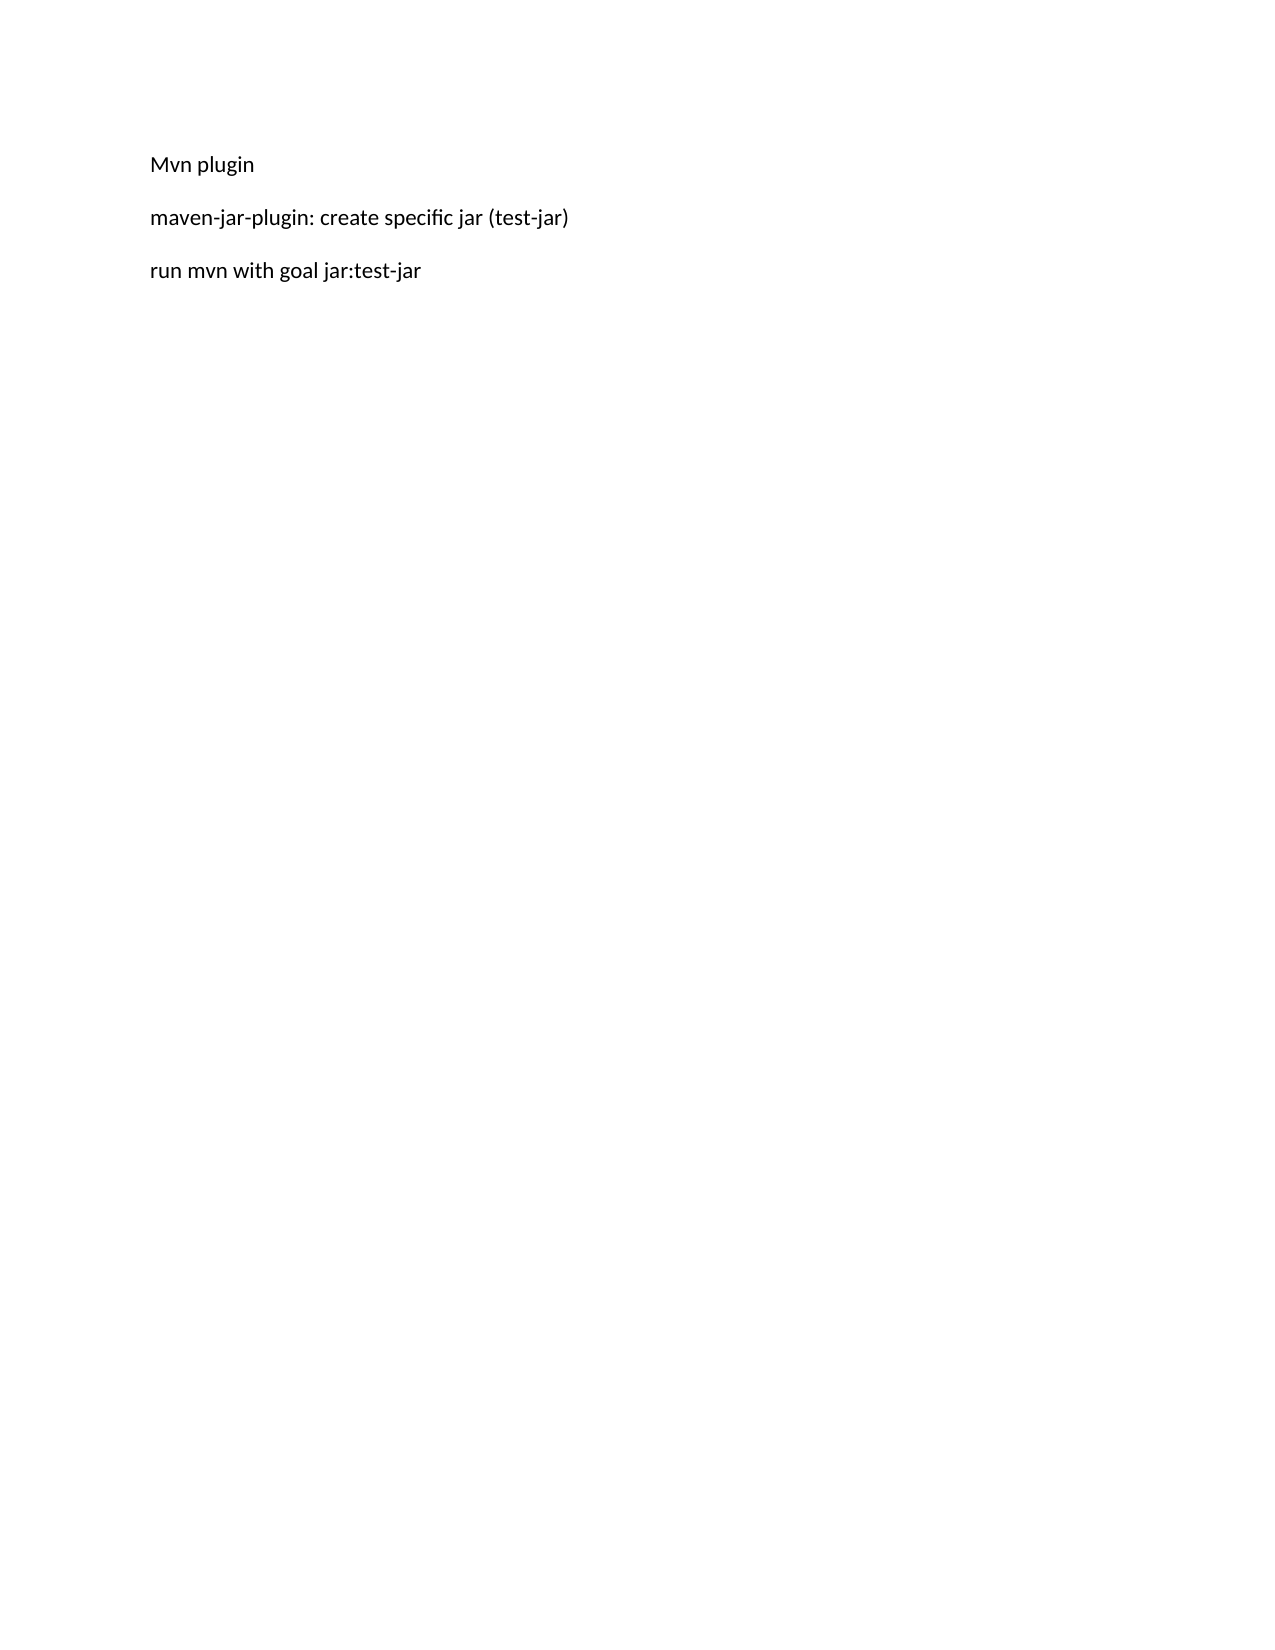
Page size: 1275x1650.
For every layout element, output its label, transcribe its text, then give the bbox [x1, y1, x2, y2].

text run mvn with goal jar:test-jar [150, 256, 1125, 284]
text maven-jar-plugin: create specific jar (test-jar) [150, 203, 1125, 231]
text Mvn plugin [150, 150, 1125, 178]
